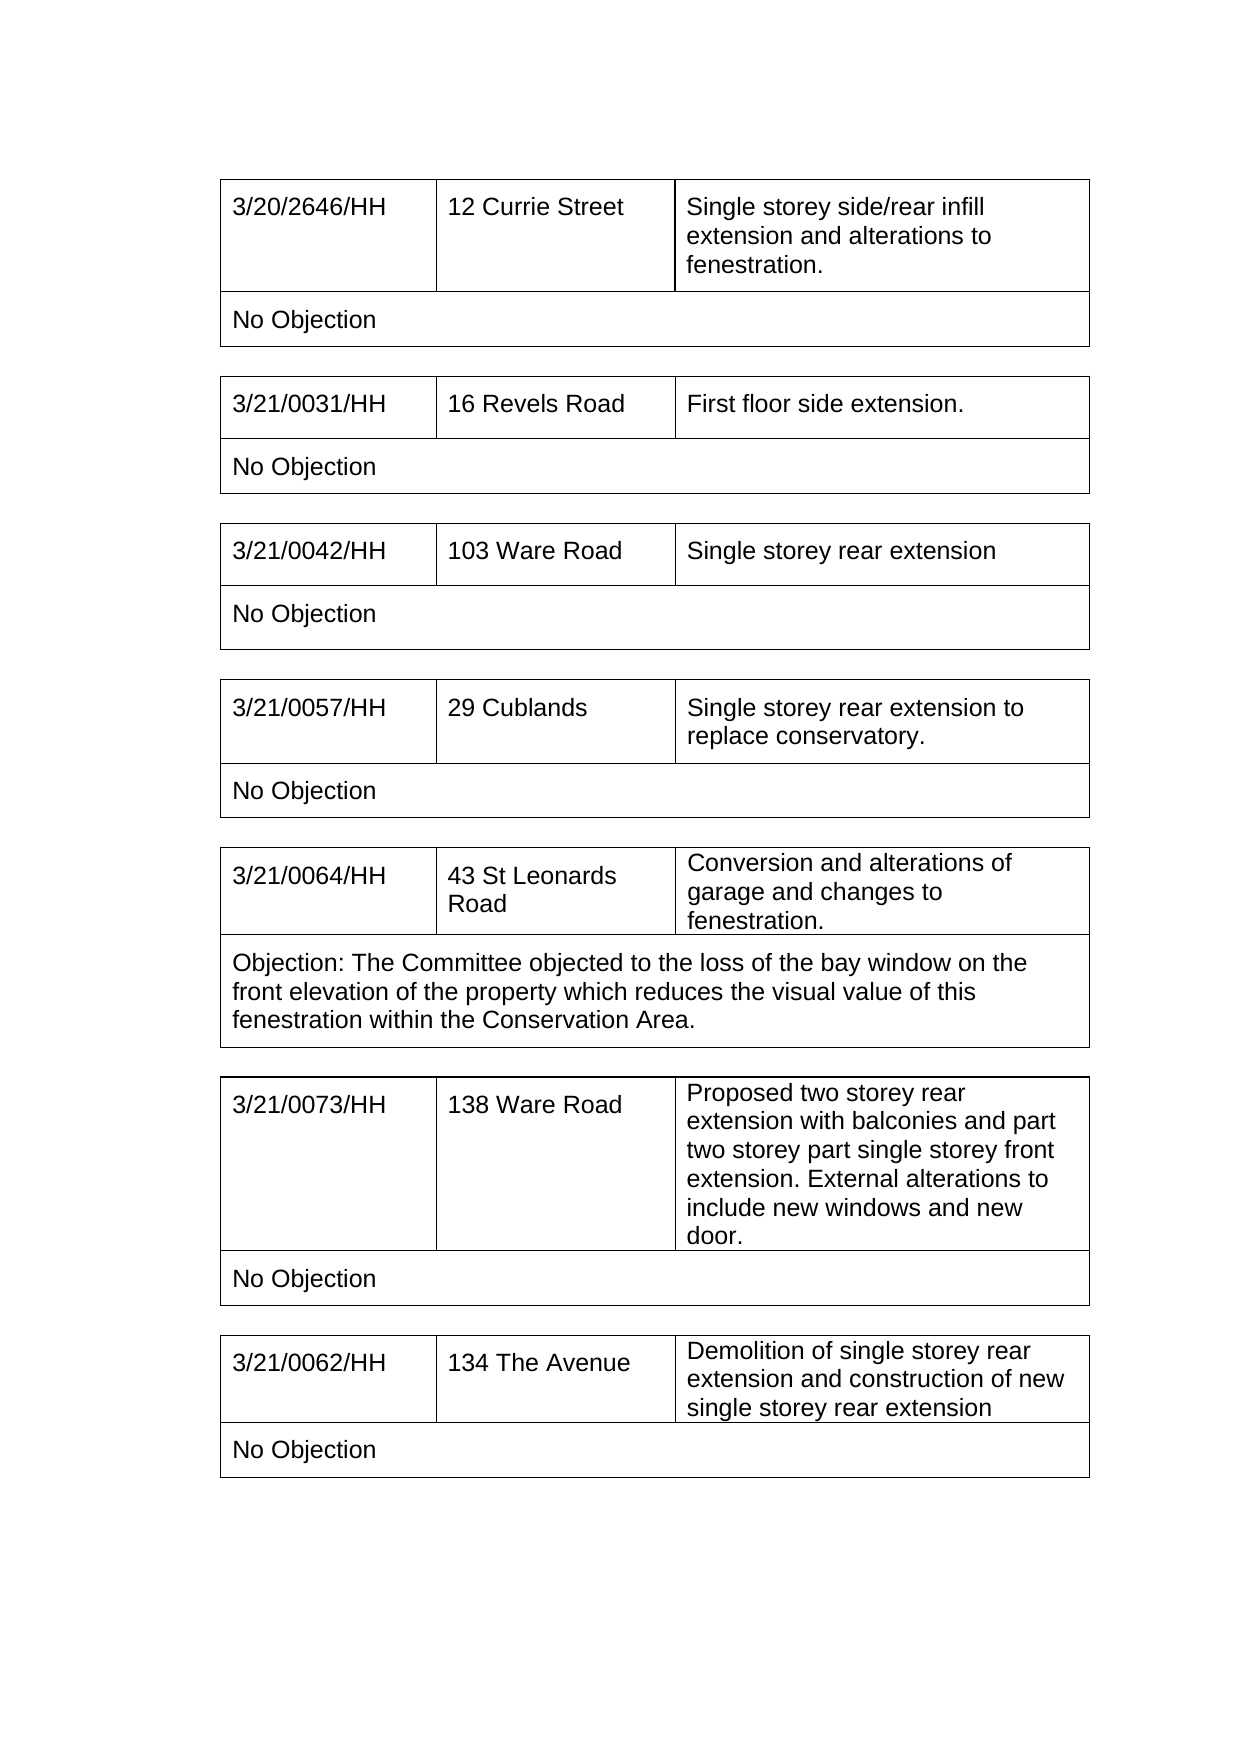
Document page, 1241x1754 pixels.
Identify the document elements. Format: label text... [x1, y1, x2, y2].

table_cell No Objection [221, 1423, 1089, 1477]
table_header 12 Currie Street [437, 180, 674, 291]
table_cell No Objection [221, 586, 1089, 649]
table_header 3/21/0062/HH [221, 1336, 436, 1422]
table_header Single storey side/rear infill extension and alterations to fenestration. [676, 180, 1089, 291]
table_cell No Objection [221, 439, 1089, 493]
table_header 3/21/0073/HH [221, 1078, 436, 1250]
table_header 29 Cublands [437, 680, 675, 762]
table_header 3/21/0064/HH [221, 848, 436, 934]
table_cell No Objection [221, 292, 1089, 346]
table_header Proposed two storey rear extension with balconies and part two storey part single storey front extension. External alterations to include new windows and new door. [676, 1078, 1089, 1250]
table_header Single storey rear extension [676, 524, 1089, 585]
table_header 3/21/0057/HH [221, 680, 436, 762]
table_header 134 The Avenue [437, 1336, 675, 1422]
table_header Conversion and alterations of garage and changes to fenestration. [676, 848, 1089, 934]
table_cell No Objection [221, 764, 1089, 817]
table_header Demolition of single storey rear extension and construction of new single storey rear extension [676, 1336, 1089, 1422]
table_header Single storey rear extension to replace conservatory. [676, 680, 1089, 762]
table_header 3/20/2646/HH [221, 180, 436, 291]
table_header 3/21/0042/HH [221, 524, 436, 585]
table_header 103 Ware Road [437, 524, 675, 585]
table_header 138 Ware Road [437, 1078, 675, 1250]
table_cell Objection: The Committee objected to the loss of the bay window on the front elevation of the property which reduces the visual value of this fenestration within the Conservation Area. [221, 935, 1089, 1047]
table_header First floor side extension. [676, 377, 1089, 438]
table_cell No Objection [221, 1251, 1089, 1305]
table_header 3/21/0031/HH [221, 377, 436, 438]
table_header 43 St Leonards Road [437, 848, 675, 934]
table_header 16 Revels Road [437, 377, 675, 438]
